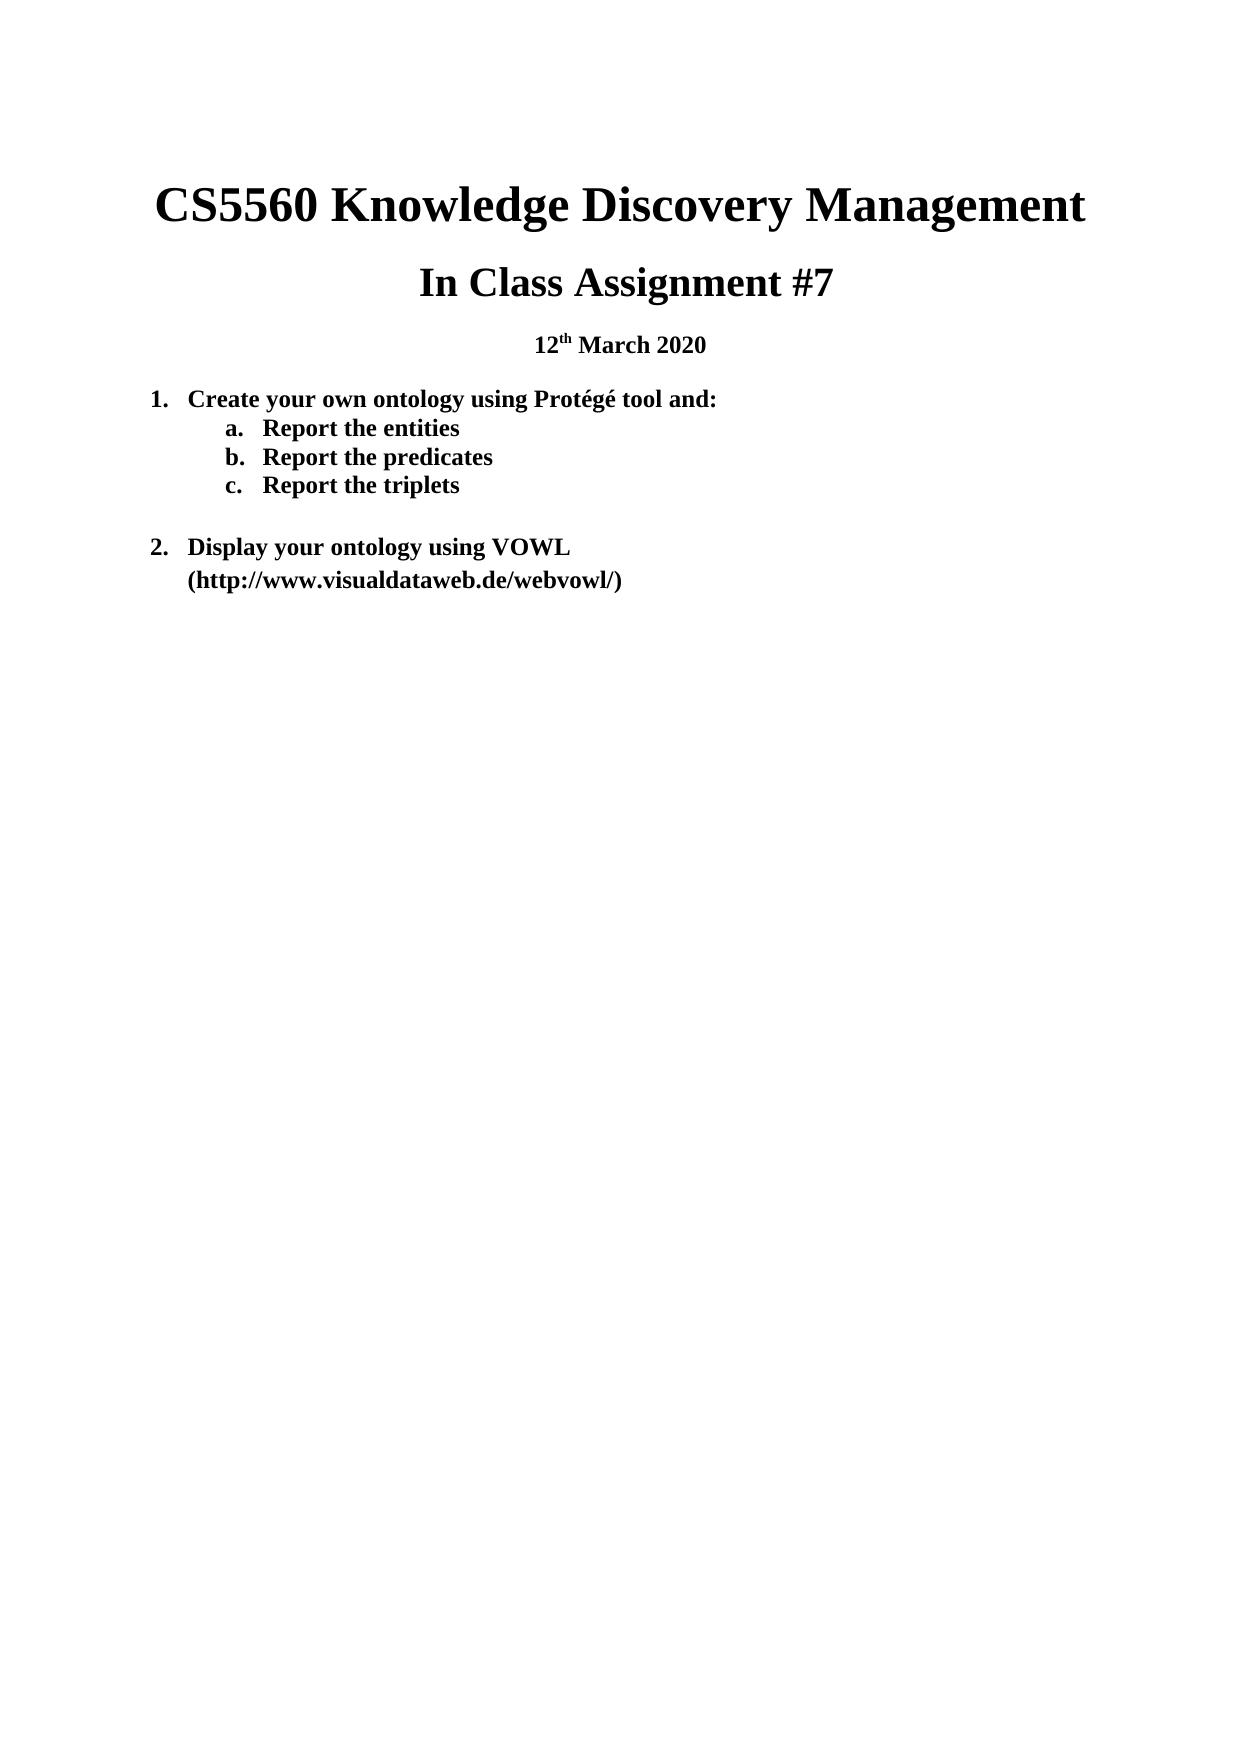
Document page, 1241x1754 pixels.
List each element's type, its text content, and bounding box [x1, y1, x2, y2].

text 12th March 2020 [150, 330, 1090, 359]
list Report the predicates [225, 442, 1090, 470]
list Report the entities [225, 413, 1090, 442]
text In Class Assignment #7 [150, 257, 1090, 305]
list Report the triplets [225, 470, 1090, 499]
list Display your ontology using VOWL [150, 532, 1090, 561]
list Create your own ontology using Protégé tool and: [150, 384, 1090, 413]
text CS5560 Knowledge Discovery Management [150, 175, 1090, 232]
list (http://www.visualdataweb.de/webvowl/) [187, 565, 1090, 594]
